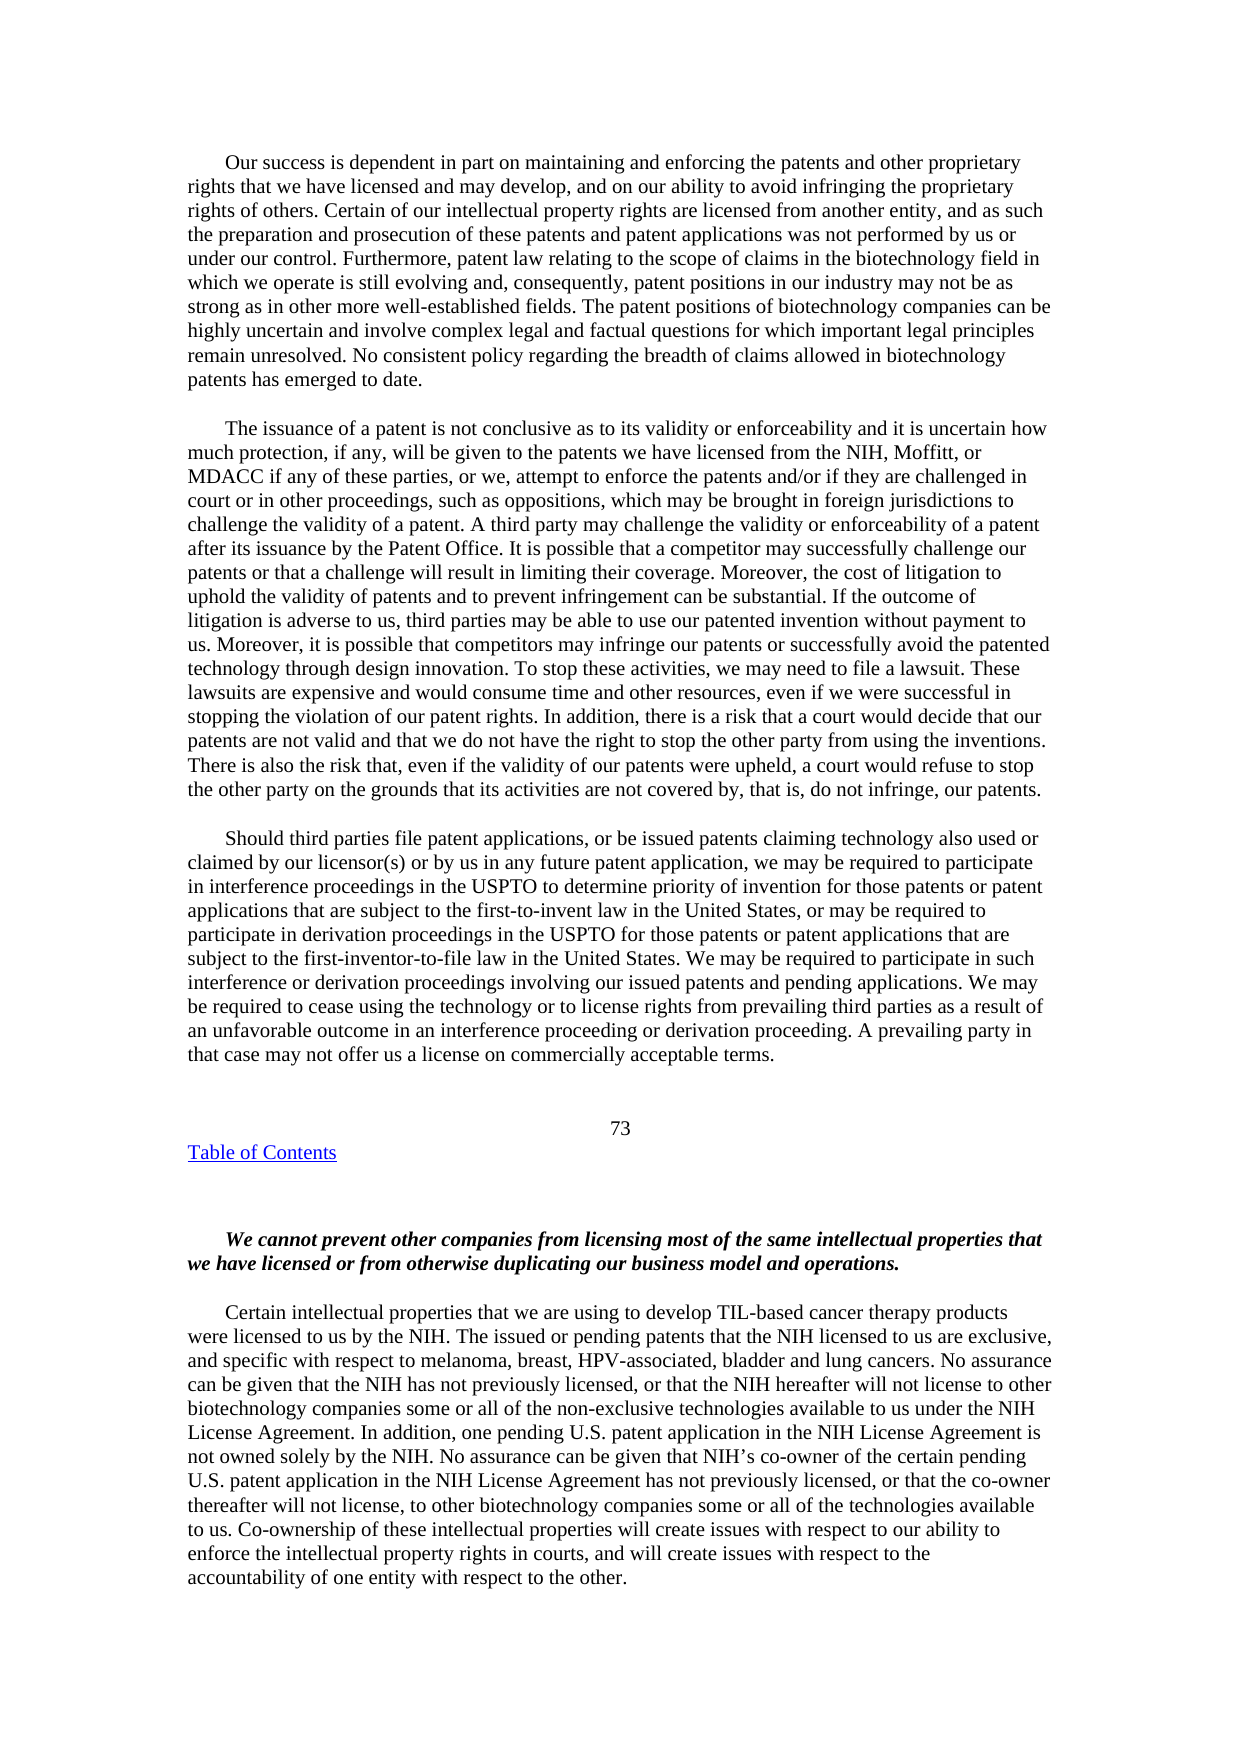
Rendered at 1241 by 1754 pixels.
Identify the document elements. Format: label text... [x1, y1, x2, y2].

text Certain intellectual properties that we are using to develop TIL-based cancer therapy products were licensed to us by the NIH. The issued or pending patents that the NIH licensed to us are exclusive, and specific with respect to melanoma, breast, HPV-associated, bladder and lung cancers. No assurance can be given that the NIH has not previously licensed, or that the NIH hereafter will not license to other biotechnology companies some or all of the non-exclusive technologies available to us under the NIH License Agreement. In addition, one pending U.S. patent application in the NIH License Agreement is not owned solely by the NIH. No assurance can be given that NIH’s co-owner of the certain pending U.S. patent application in the NIH License Agreement has not previously licensed, or that the co-owner thereafter will not license, to other biotechnology companies some or all of the technologies available to us. Co-ownership of these intellectual properties will create issues with respect to our ability to enforce the intellectual property rights in courts, and will create issues with respect to the accountability of one entity with respect to the other. [187, 1300, 1053, 1589]
text The issuance of a patent is not conclusive as to its validity or enforceability and it is uncertain how much protection, if any, will be given to the patents we have licensed from the NIH, Moffitt, or MDACC if any of these parties, or we, attempt to enforce the patents and/or if they are challenged in court or in other proceedings, such as oppositions, which may be brought in foreign jurisdictions to challenge the validity of a patent. A third party may challenge the validity or enforceability of a patent after its issuance by the Patent Office. It is possible that a competitor may successfully challenge our patents or that a challenge will result in limiting their coverage. Moreover, the cost of litigation to uphold the validity of patents and to prevent infringement can be substantial. If the outcome of litigation is adverse to us, third parties may be able to use our patented invention without payment to us. Moreover, it is possible that competitors may infringe our patents or successfully avoid the patented technology through design innovation. To stop these activities, we may need to file a lawsuit. These lawsuits are expensive and would consume time and other resources, even if we were successful in stopping the violation of our patent rights. In addition, there is a risk that a court would decide that our patents are not valid and that we do not have the right to stop the other party from using the inventions. There is also the risk that, even if the validity of our patents were upheld, a court would refuse to stop the other party on the grounds that its activities are not covered by, that is, do not infringe, our patents. [187, 416, 1053, 801]
text Table of Contents [187, 1140, 1053, 1164]
text 73 [187, 1116, 1053, 1140]
text Should third parties file patent applications, or be issued patents claiming technology also used or claimed by our licensor(s) or by us in any future patent application, we may be required to participate in interference proceedings in the USPTO to determine priority of invention for those patents or patent applications that are subject to the first-to-invent law in the United States, or may be required to participate in derivation proceedings in the USPTO for those patents or patent applications that are subject to the first-inventor-to-file law in the United States. We may be required to participate in such interference or derivation proceedings involving our issued patents and pending applications. We may be required to cease using the technology or to license rights from prevailing third parties as a result of an unfavorable outcome in an interference proceeding or derivation proceeding. A prevailing party in that case may not offer us a license on commercially acceptable terms. [187, 826, 1053, 1066]
text We cannot prevent other companies from licensing most of the same intellectual properties that we have licensed or from otherwise duplicating our business model and operations. [187, 1227, 1053, 1275]
text Our success is dependent in part on maintaining and enforcing the patents and other proprietary rights that we have licensed and may develop, and on our ability to avoid infringing the proprietary rights of others. Certain of our intellectual property rights are licensed from another entity, and as such the preparation and prosecution of these patents and patent applications was not performed by us or under our control. Furthermore, patent law relating to the scope of claims in the biotechnology field in which we operate is still evolving and, consequently, patent positions in our industry may not be as strong as in other more well-established fields. The patent positions of biotechnology companies can be highly uncertain and involve complex legal and factual questions for which important legal principles remain unresolved. No consistent policy regarding the breadth of claims allowed in biotechnology patents has emerged to date. [187, 150, 1053, 391]
